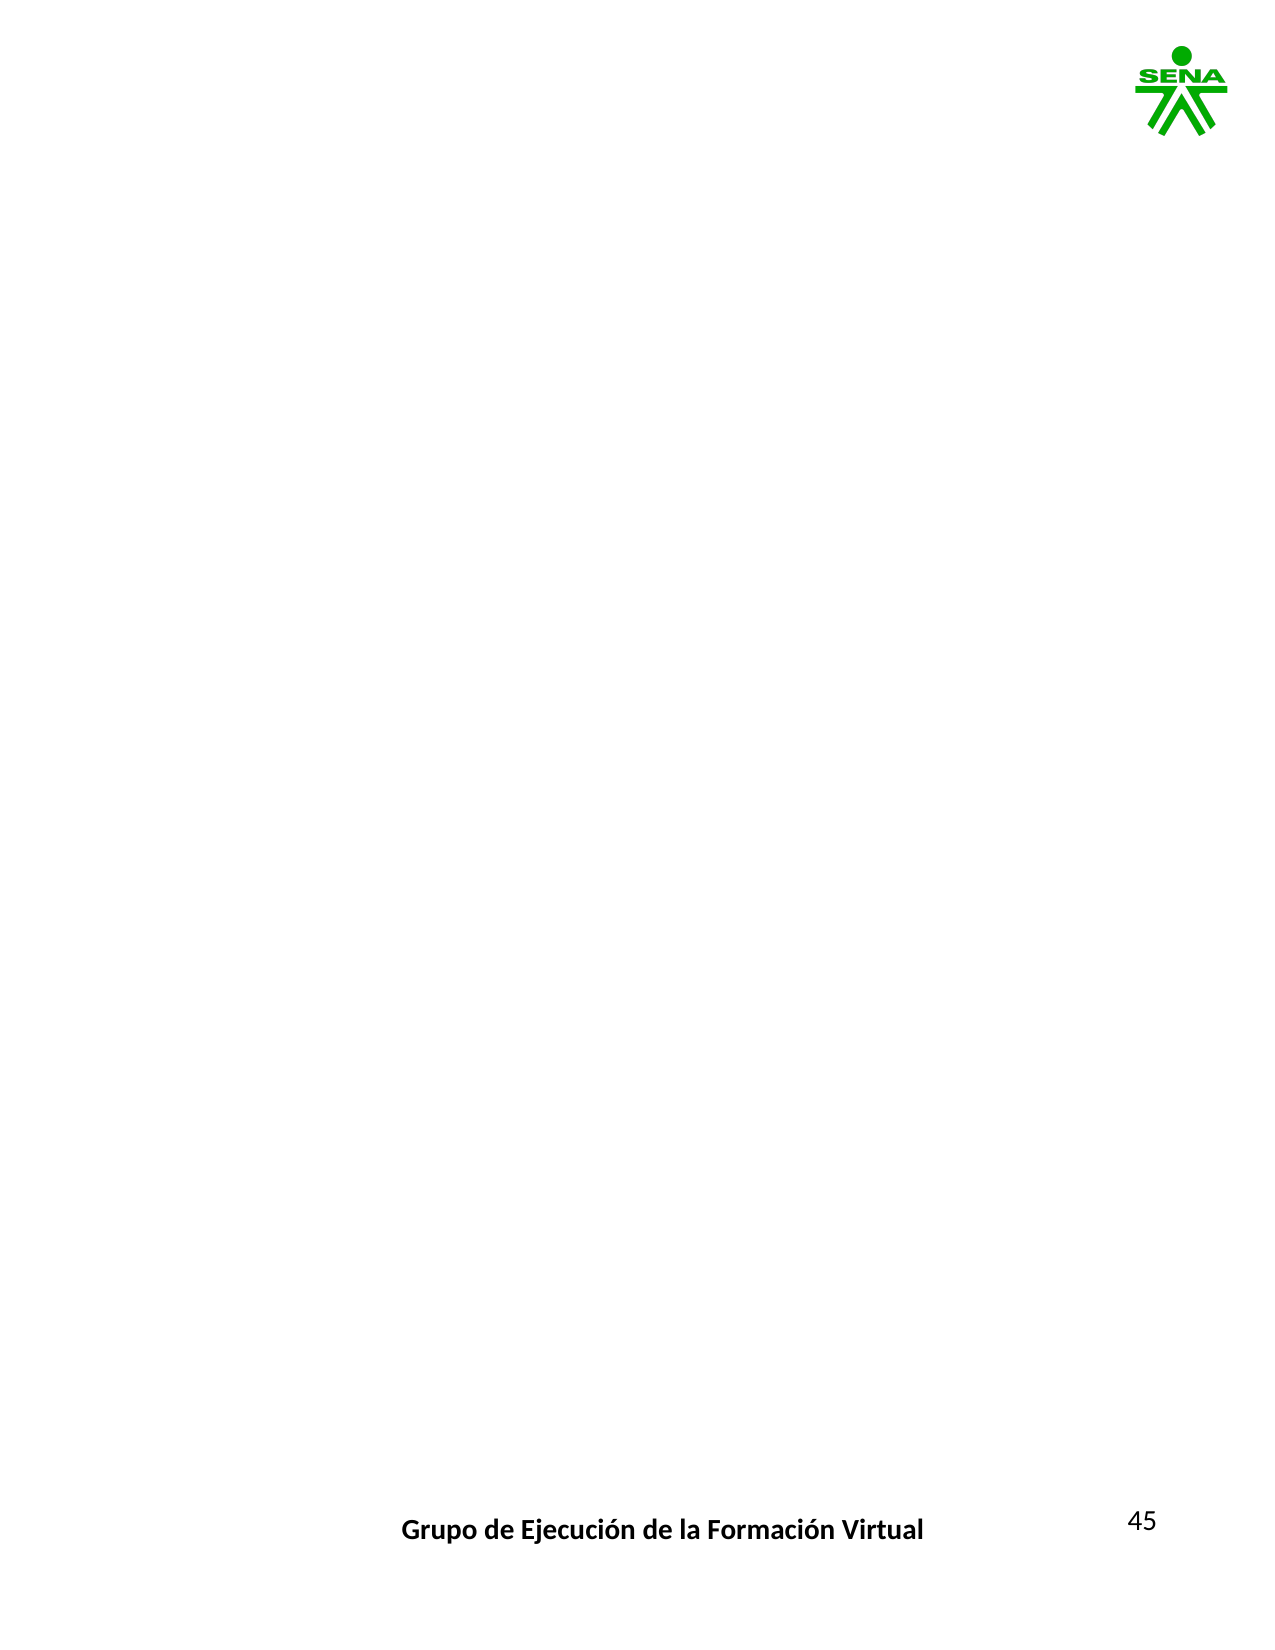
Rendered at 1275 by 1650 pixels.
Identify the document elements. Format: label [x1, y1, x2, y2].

picture [1135, 46, 1228, 136]
